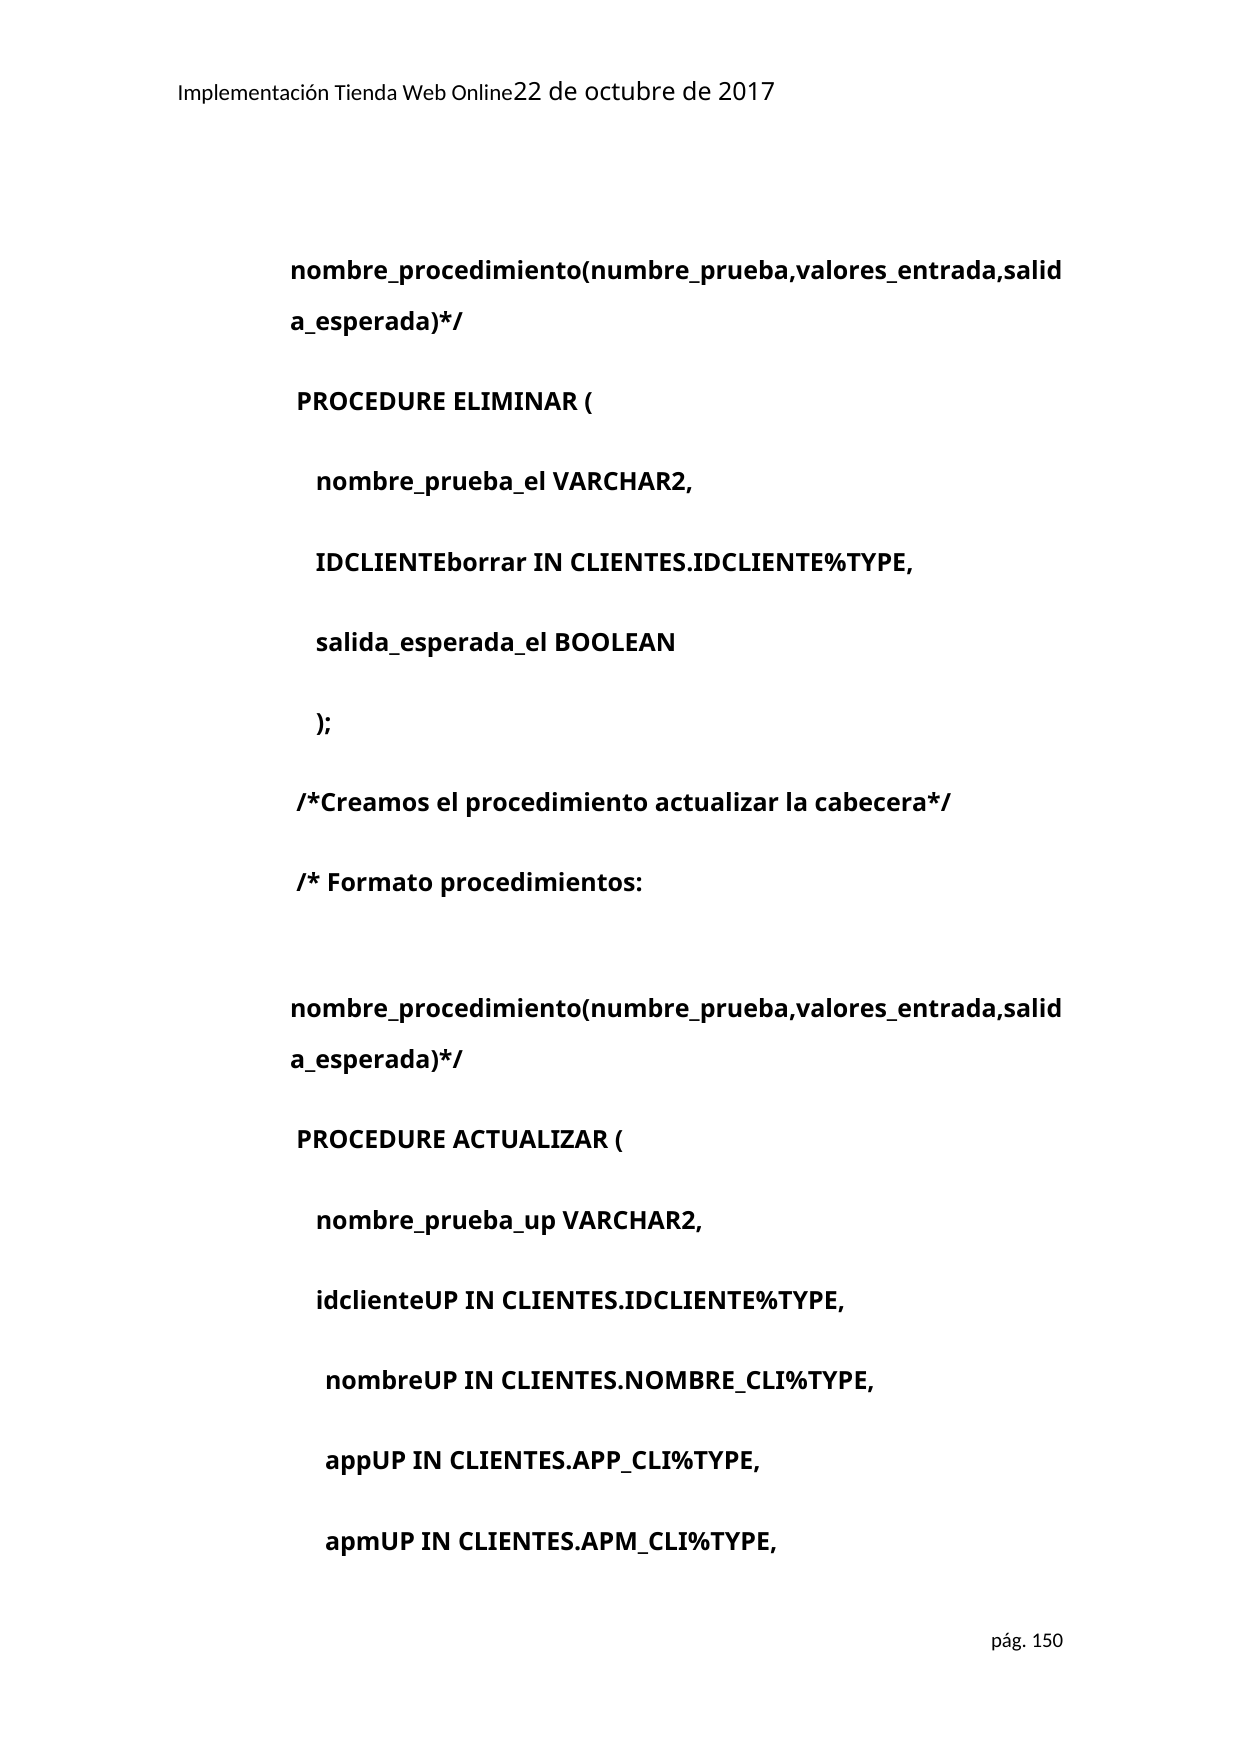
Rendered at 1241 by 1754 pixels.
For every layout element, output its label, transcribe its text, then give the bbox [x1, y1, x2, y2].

text apmUP IN CLIENTES.APM_CLI%TYPE, [290, 1523, 1063, 1557]
text PROCEDURE ACTUALIZAR ( [290, 1122, 1063, 1156]
text idclienteUP IN CLIENTES.IDCLIENTE%TYPE, [290, 1283, 1063, 1317]
text nombre_prueba_el VARCHAR2, [290, 464, 1063, 498]
text nombre_procedimiento(numbre_prueba,valores_entrada,salida_esperada)*/ [290, 945, 1063, 1076]
text PROCEDURE ELIMINAR ( [290, 384, 1063, 418]
text IDCLIENTEborrar IN CLIENTES.IDCLIENTE%TYPE, [290, 544, 1063, 578]
text appUP IN CLIENTES.APP_CLI%TYPE, [290, 1443, 1063, 1477]
text /* Formato procedimientos: [290, 865, 1063, 899]
text salida_esperada_el BOOLEAN [290, 624, 1063, 658]
text nombre_procedimiento(numbre_prueba,valores_entrada,salida_esperada)*/ [290, 207, 1063, 338]
text ); [290, 704, 1063, 739]
text nombreUP IN CLIENTES.NOMBRE_CLI%TYPE, [290, 1363, 1063, 1397]
text /*Creamos el procedimiento actualizar la cabecera*/ [290, 785, 1063, 819]
text nombre_prueba_up VARCHAR2, [290, 1202, 1063, 1236]
